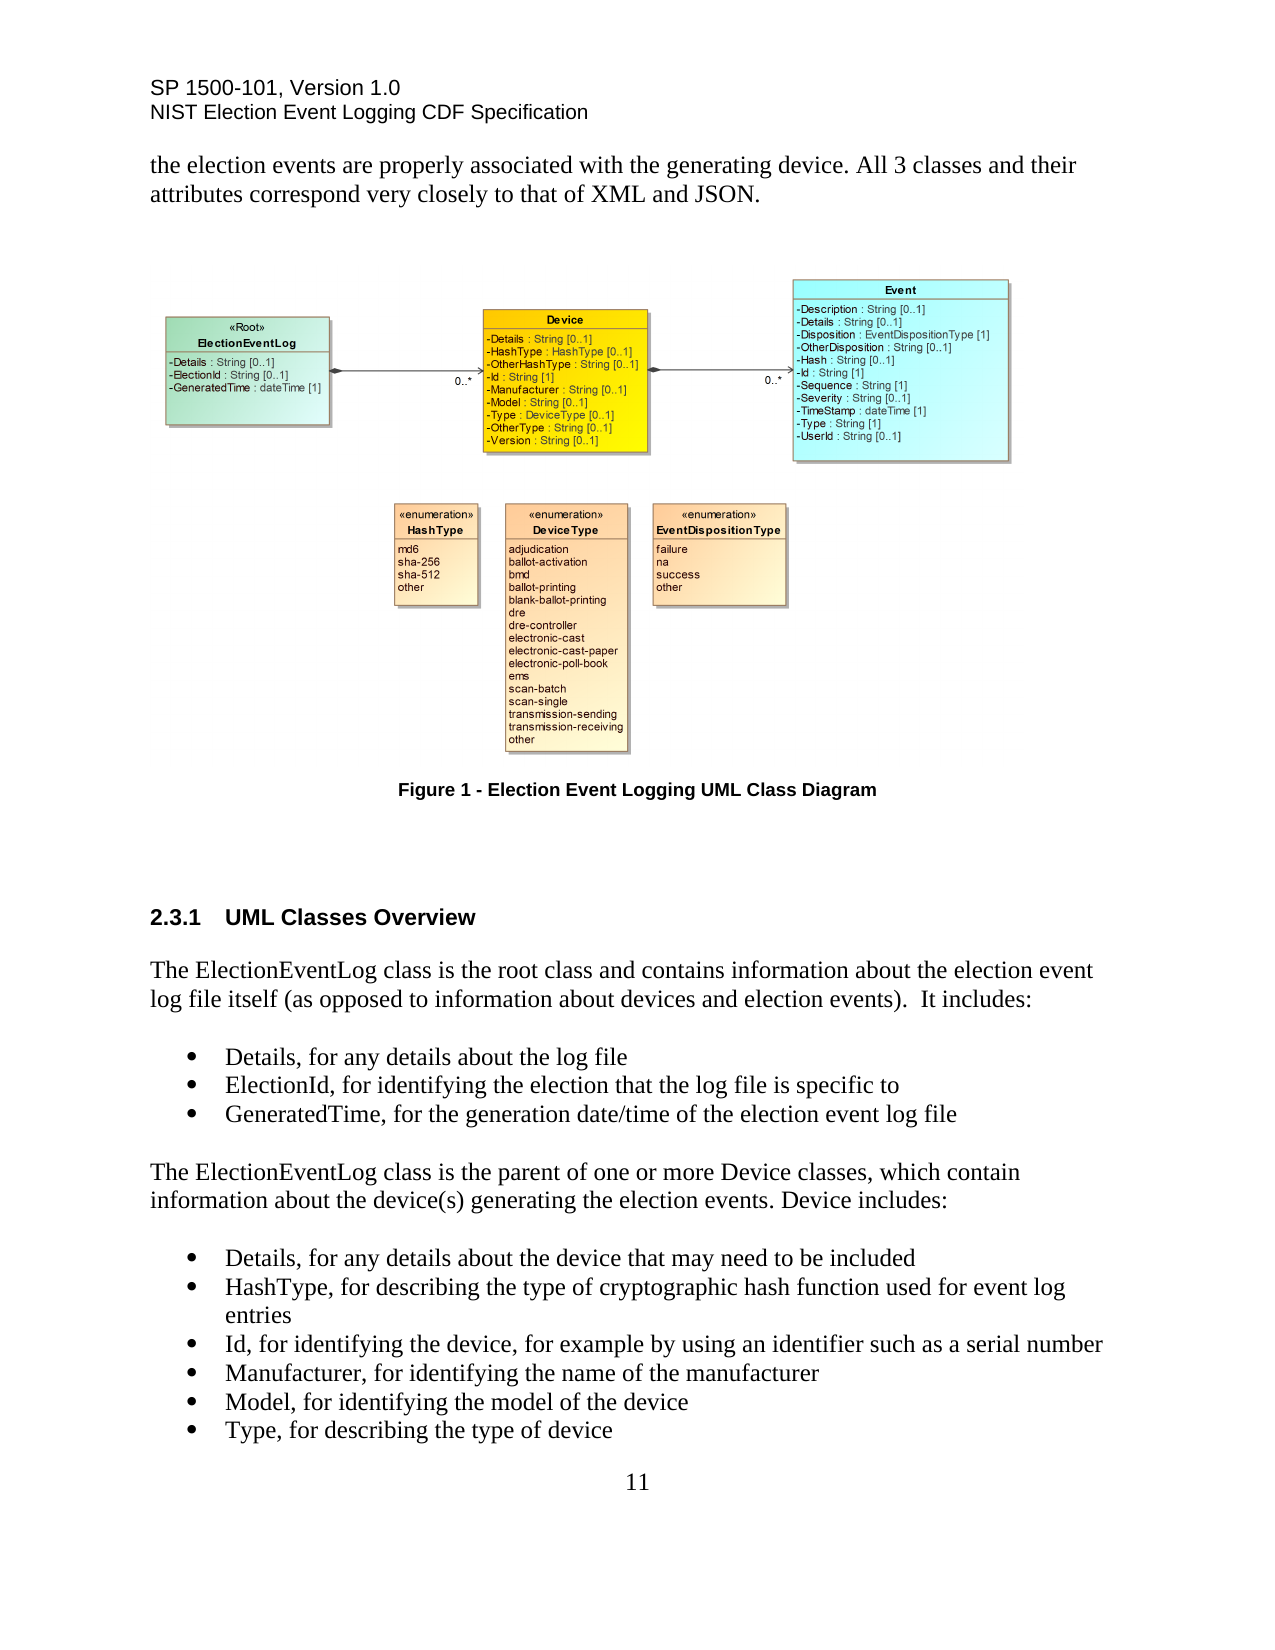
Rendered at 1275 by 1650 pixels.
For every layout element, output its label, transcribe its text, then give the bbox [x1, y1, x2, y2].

list Details, for any details about the log file [187, 1042, 1125, 1070]
subtitle UML Classes Overview [150, 904, 1125, 930]
list Model, for identifying the model of the device [187, 1387, 1125, 1415]
list Details, for any details about the device that may need to be included [187, 1243, 1125, 1272]
picture [150, 265, 1024, 767]
text Figure 1 - Election Event Logging UML Class Diagram [150, 779, 1125, 800]
list GeneratedTime, for the generation date/time of the election event log file [187, 1099, 1125, 1128]
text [150, 150, 1125, 207]
list Id, for identifying the device, for example by using an identifier such as a serial number [187, 1329, 1125, 1358]
list Manufacturer, for identifying the name of the manufacturer [187, 1358, 1125, 1387]
list ElectionId, for identifying the election that the log file is specific to [187, 1070, 1125, 1099]
list Type, for describing the type of device [187, 1415, 1125, 1444]
list HashType, for describing the type of cryptographic hash function used for event log entries [187, 1272, 1125, 1329]
text The ElectionEventLog class is the root class and contains information about the election event log file itself (as opposed to information about devices and election events). It includes: [150, 955, 1125, 1013]
text The ElectionEventLog class is the parent of one or more Device classes, which contain information about the device(s) generating the election events. Device includes: [150, 1157, 1125, 1214]
